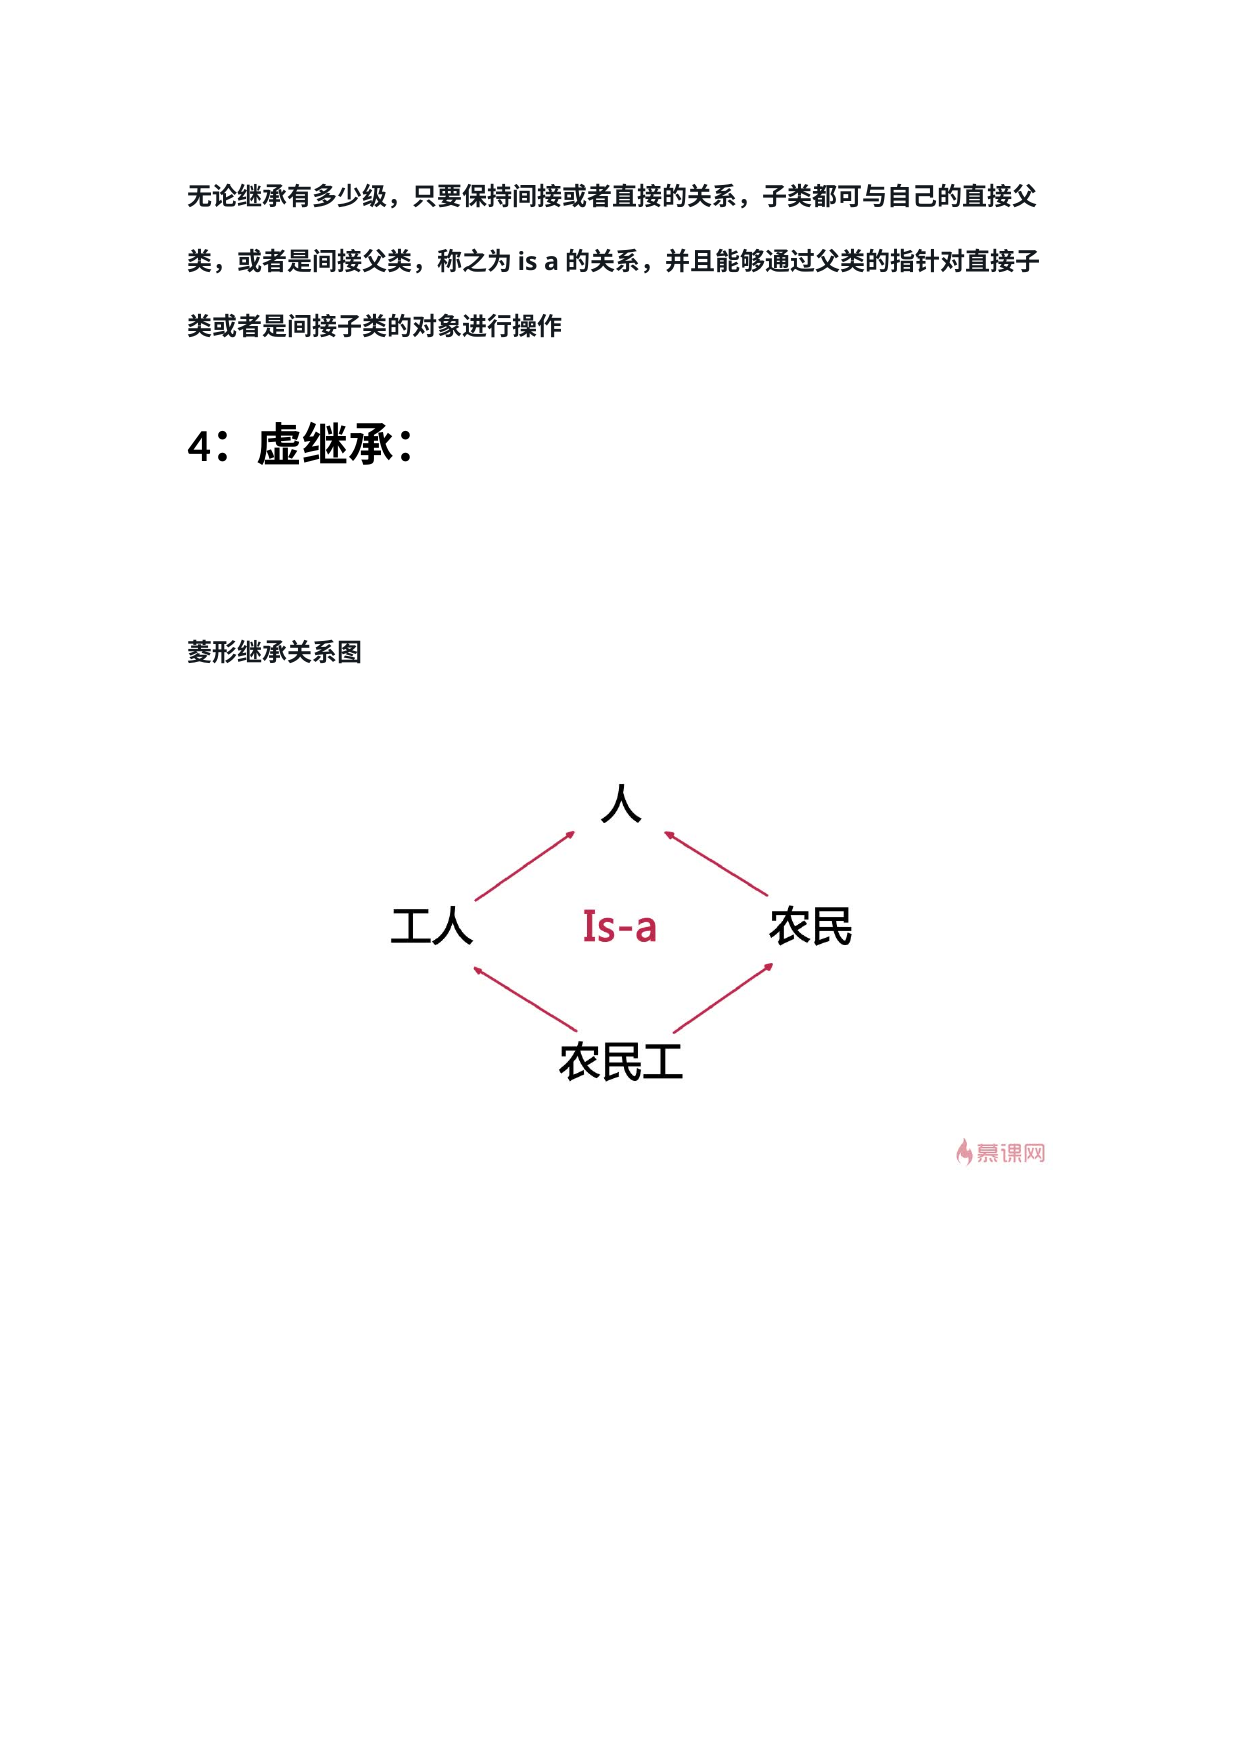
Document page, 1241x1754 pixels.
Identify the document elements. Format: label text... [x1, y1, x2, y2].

subtitle 4：虚继承： [187, 392, 1053, 490]
text 无论继承有多少级，只要保持间接或者直接的关系，子类都可与自己的直接父类，或者是间接父类，称之为is a 的关系，并且能够通过父类的指针对直接子类或者是间接子类的对象进行操作 [187, 162, 1053, 357]
text 菱形继承关系图 [187, 618, 1053, 682]
picture [187, 682, 1053, 1170]
